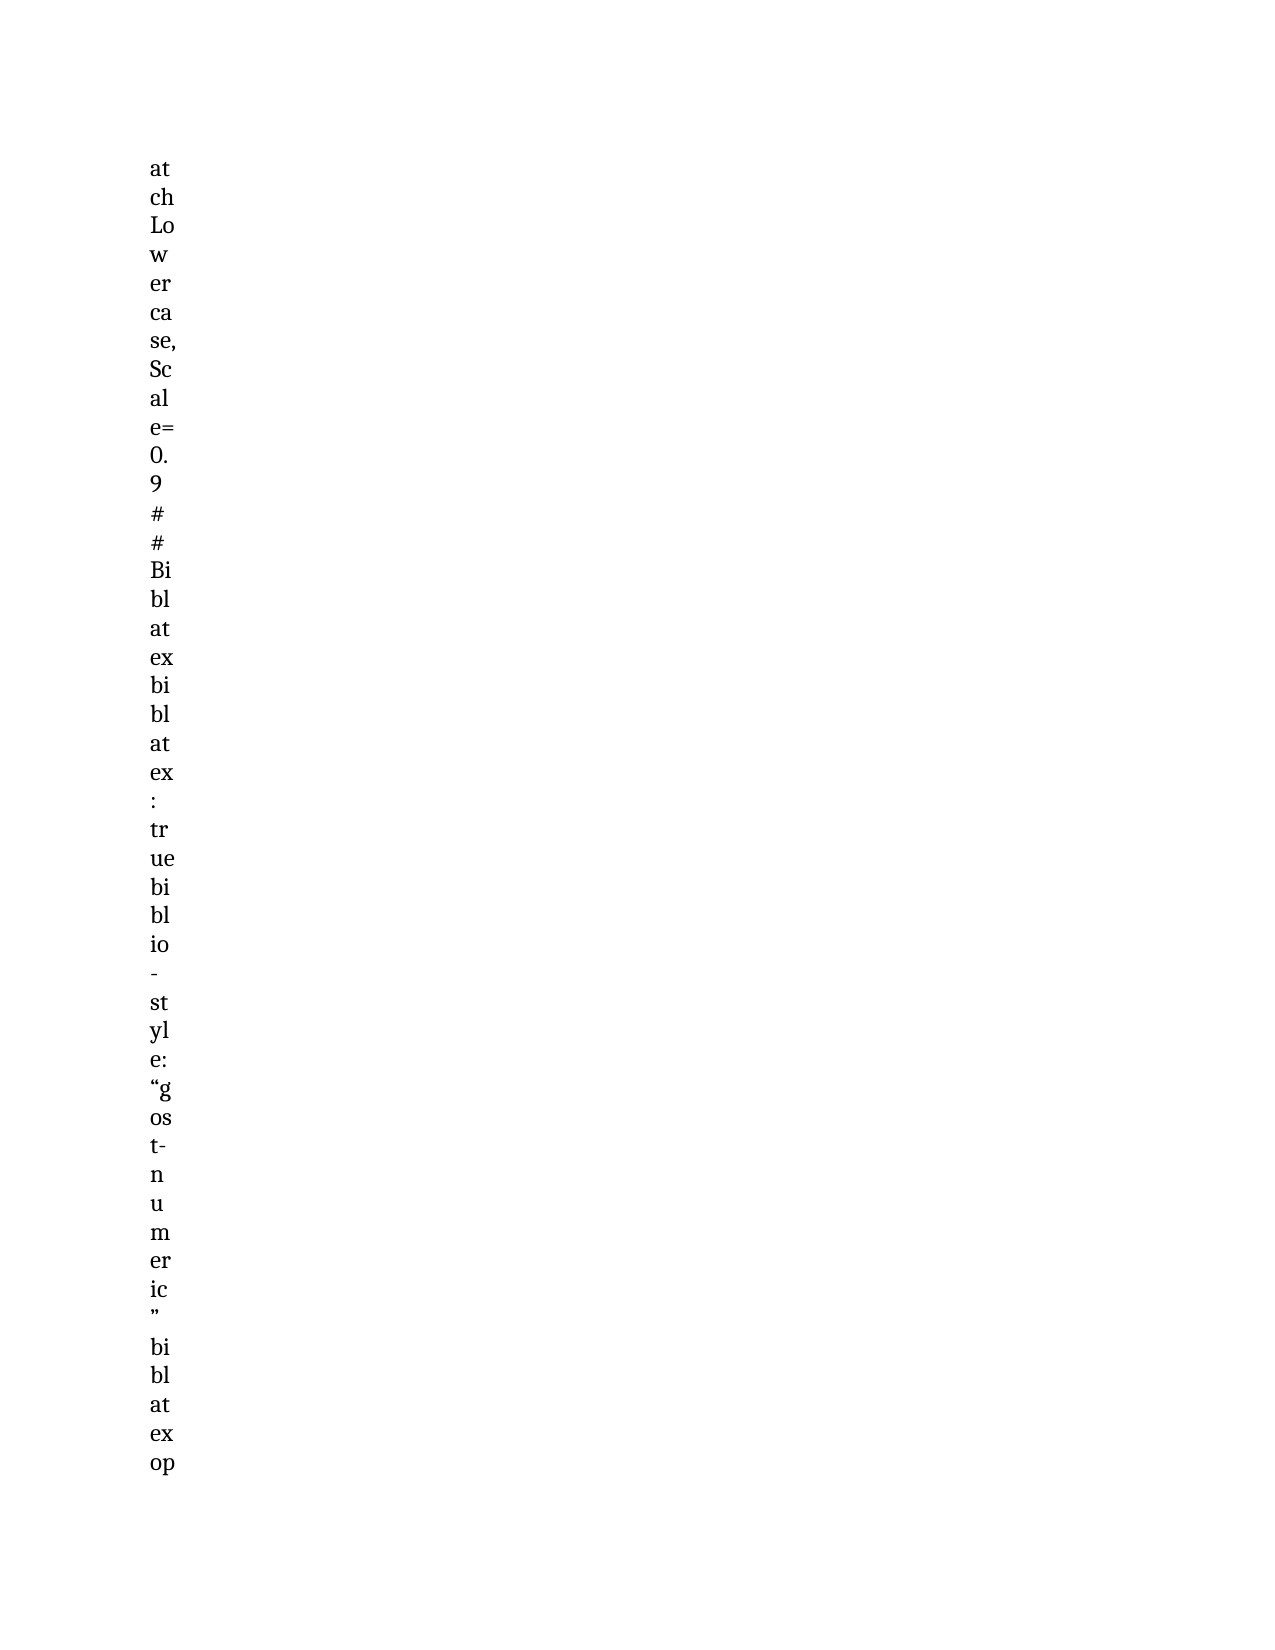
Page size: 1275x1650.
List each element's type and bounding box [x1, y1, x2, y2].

table_cell [139, 150, 187, 1476]
